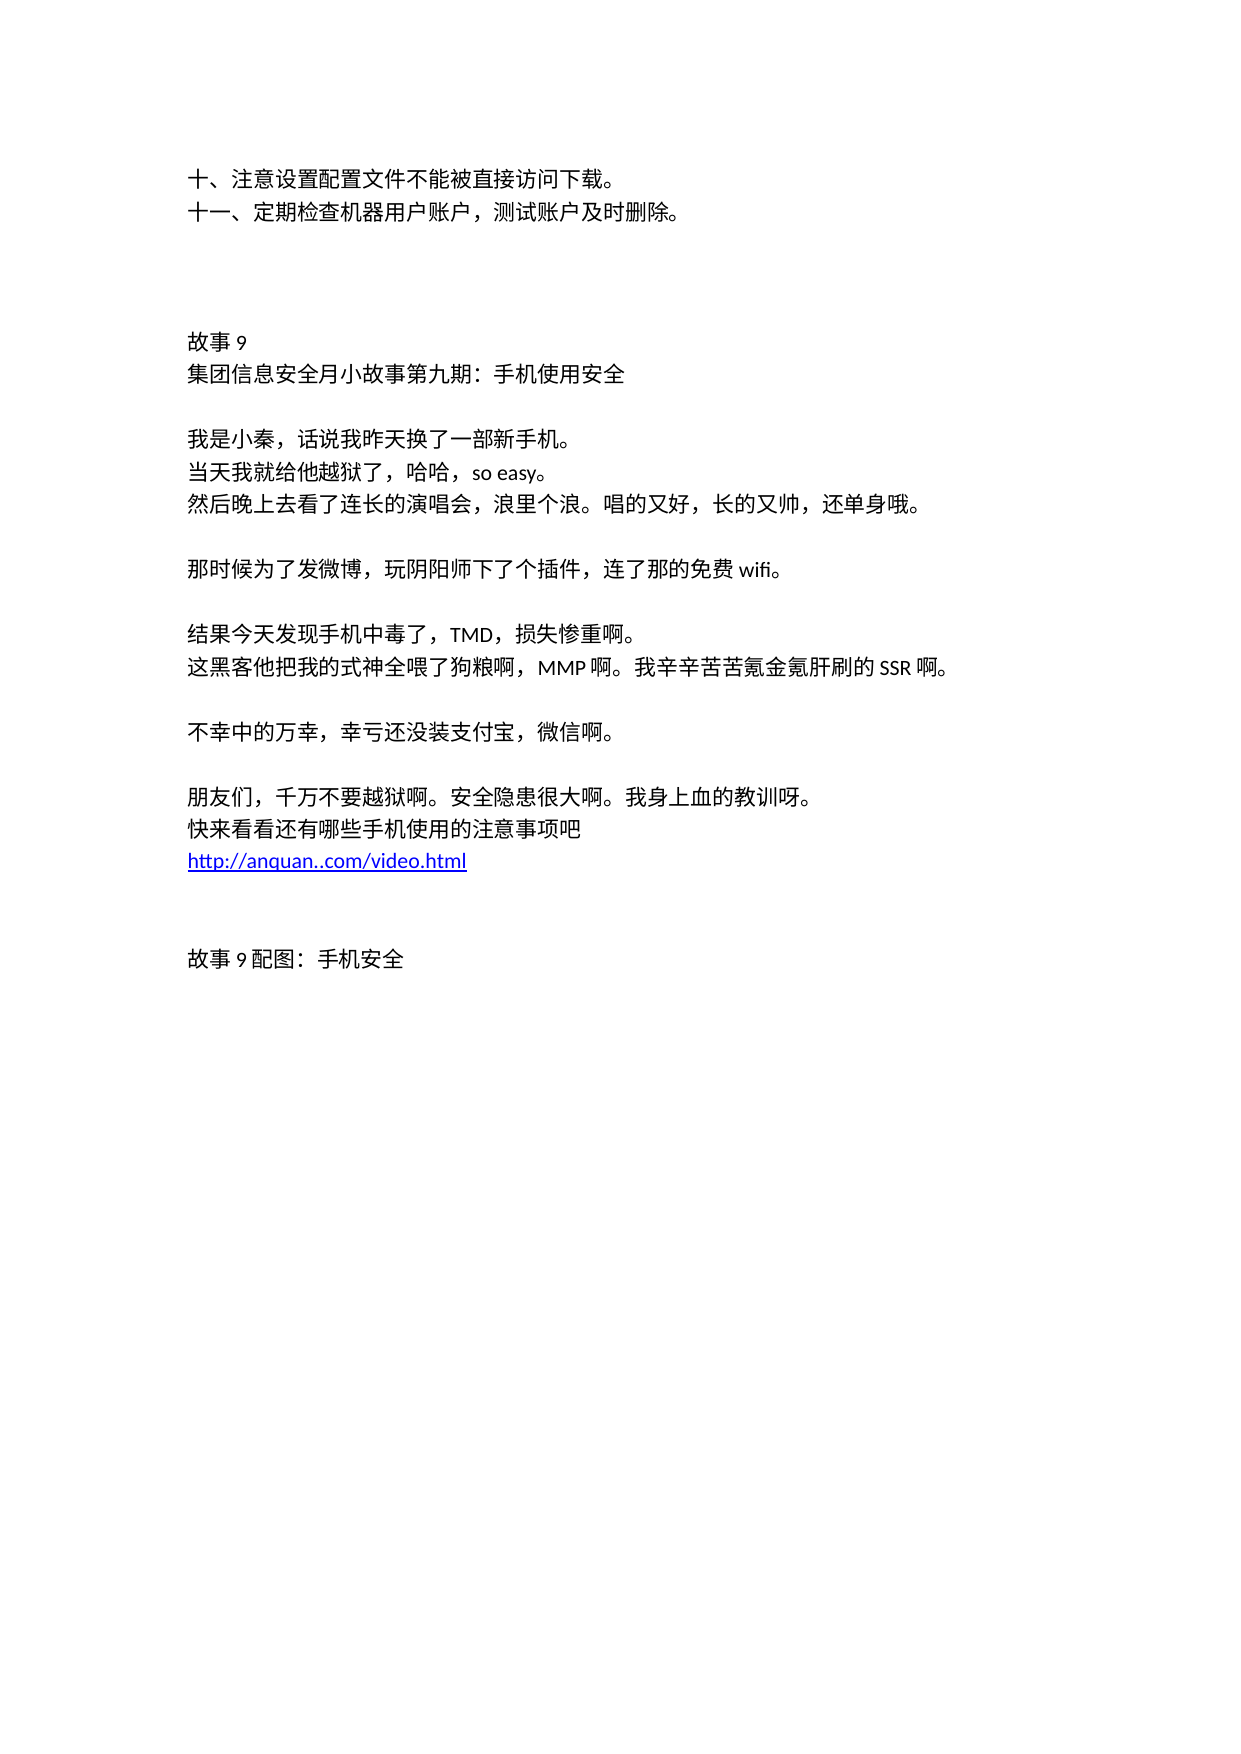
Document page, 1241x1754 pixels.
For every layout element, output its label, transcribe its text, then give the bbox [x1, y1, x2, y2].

text 这黑客他把我的式神全喂了狗粮啊，MMP啊。我辛辛苦苦氪金氪肝刷的SSR啊。 [187, 649, 1053, 682]
text 朋友们，千万不要越狱啊。安全隐患很大啊。我身上血的教训呀。 [187, 779, 1053, 812]
text 快来看看还有哪些手机使用的注意事项吧 [187, 812, 1053, 844]
text 那时候为了发微博，玩阴阳师下了个插件，连了那的免费wifi。 [187, 552, 1053, 584]
text 不幸中的万幸，幸亏还没装支付宝，微信啊。 [187, 714, 1053, 747]
text 我是小秦，话说我昨天换了一部新手机。 [187, 422, 1053, 454]
text 故事9 [187, 324, 1053, 357]
text http://anquan..com/video.html [187, 844, 1053, 877]
text 然后晚上去看了连长的演唱会，浪里个浪。唱的又好，长的又帅，还单身哦。 [187, 487, 1053, 519]
text 十一、定期检查机器用户账户，测试账户及时删除。 [187, 194, 1053, 227]
text 结果今天发现手机中毒了，TMD，损失惨重啊。 [187, 617, 1053, 649]
text 十、注意设置配置文件不能被直接访问下载。 [187, 162, 1053, 194]
text 故事9配图：手机安全 [187, 942, 1053, 974]
text 当天我就给他越狱了，哈哈，so easy。 [187, 454, 1053, 487]
text 集团信息安全月小故事第九期：手机使用安全 [187, 357, 1053, 389]
